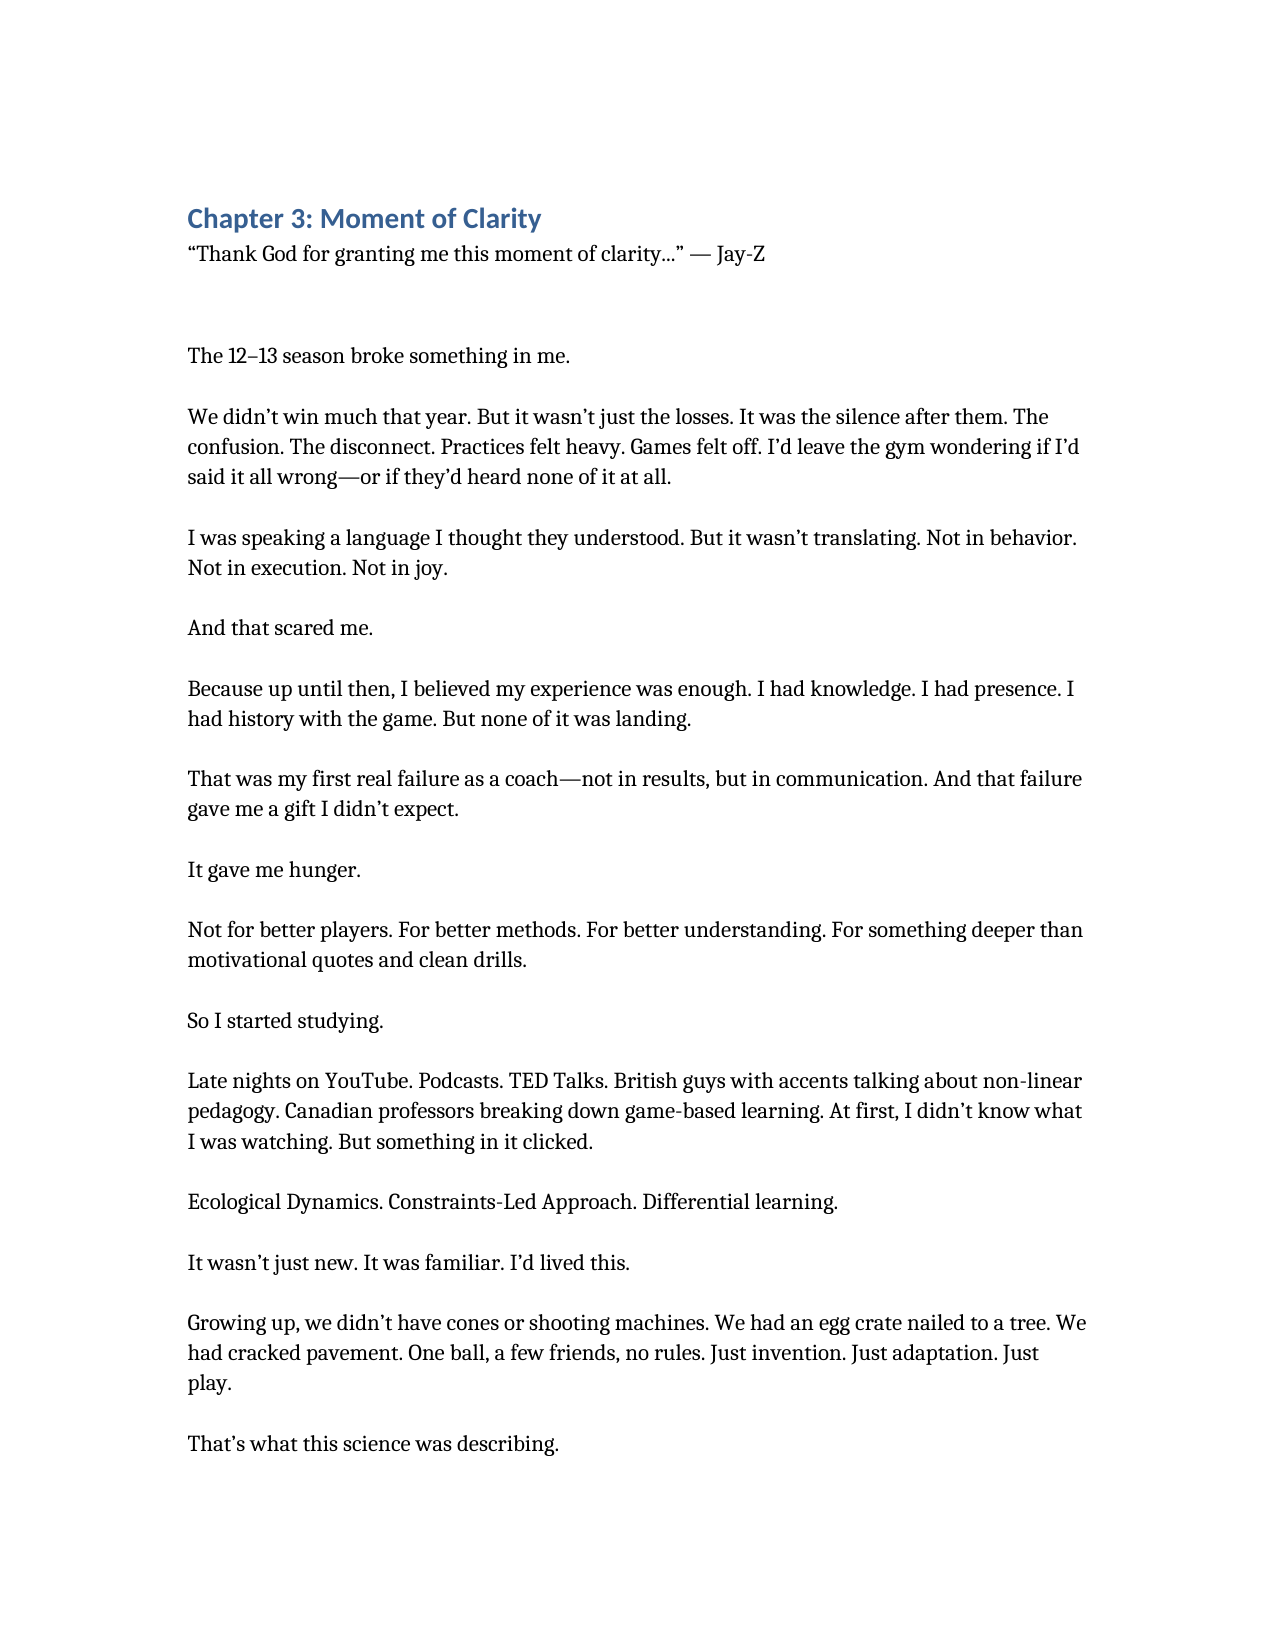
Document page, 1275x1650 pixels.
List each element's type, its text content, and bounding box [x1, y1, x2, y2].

text “Thank God for granting me this moment of clarity...” — Jay-Z [187, 241, 1087, 267]
subtitle Chapter 3: Moment of Clarity [187, 200, 1087, 236]
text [187, 343, 1087, 1487]
